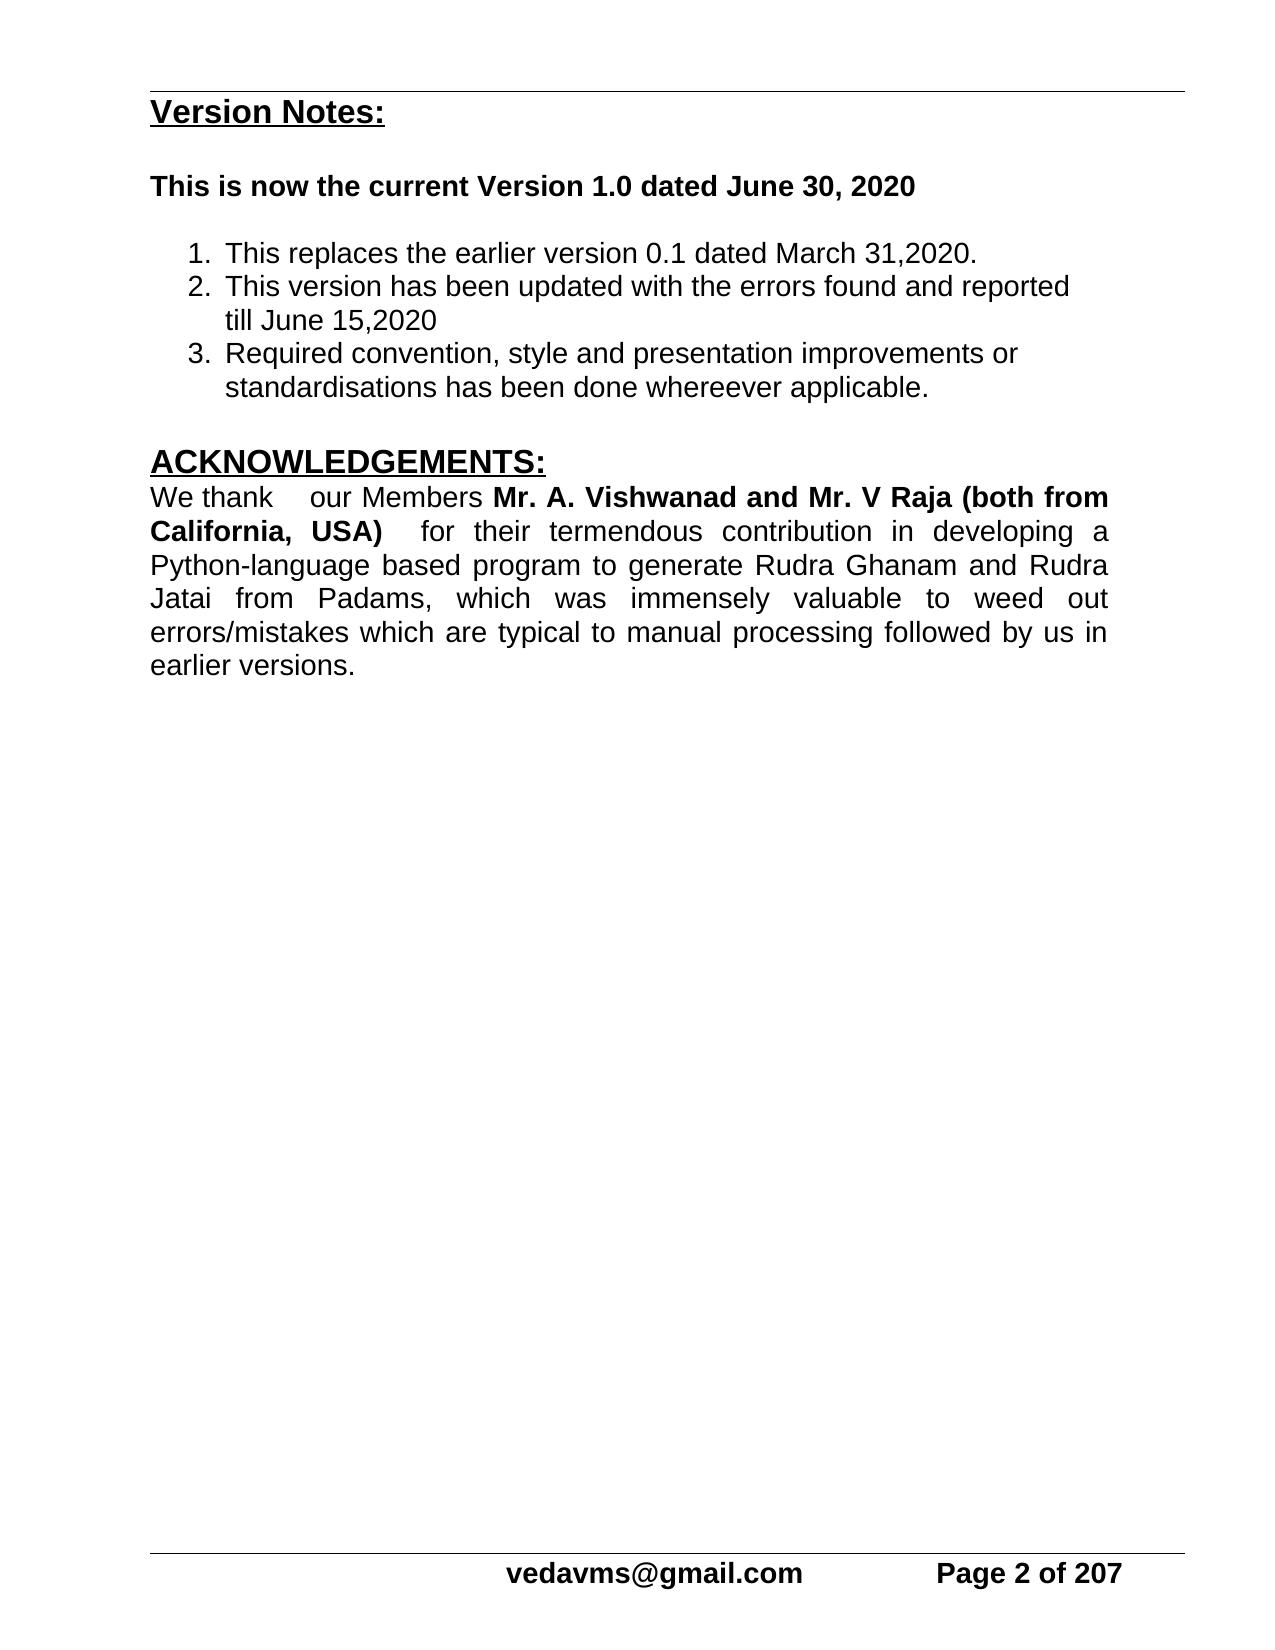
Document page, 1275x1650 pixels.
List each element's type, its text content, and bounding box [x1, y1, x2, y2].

list This replaces the earlier version 0.1 dated March 31,2020. [187, 236, 1185, 269]
text We thank our Members Mr. A. Vishwanad and Mr. V Raja (both from California, USA) for their termendous contribution in developing a Python-language based program to generate Rudra Ghanam and Rudra Jatai from Padams, which was immensely valuable to weed out errors/mistakes which are typical to manual processing followed by us in earlier versions. [150, 480, 1110, 682]
text ACKNOWLEDGEMENTS: [150, 442, 1110, 480]
text This is now the current Version 1.0 dated June 30, 2020 [150, 169, 1185, 202]
text Version Notes: [150, 92, 1185, 130]
list Required convention, style and presentation improvements or standardisations has been done whereever applicable. [187, 336, 1185, 403]
list This version has been updated with the errors found and reported till June 15,2020 [187, 269, 1185, 336]
